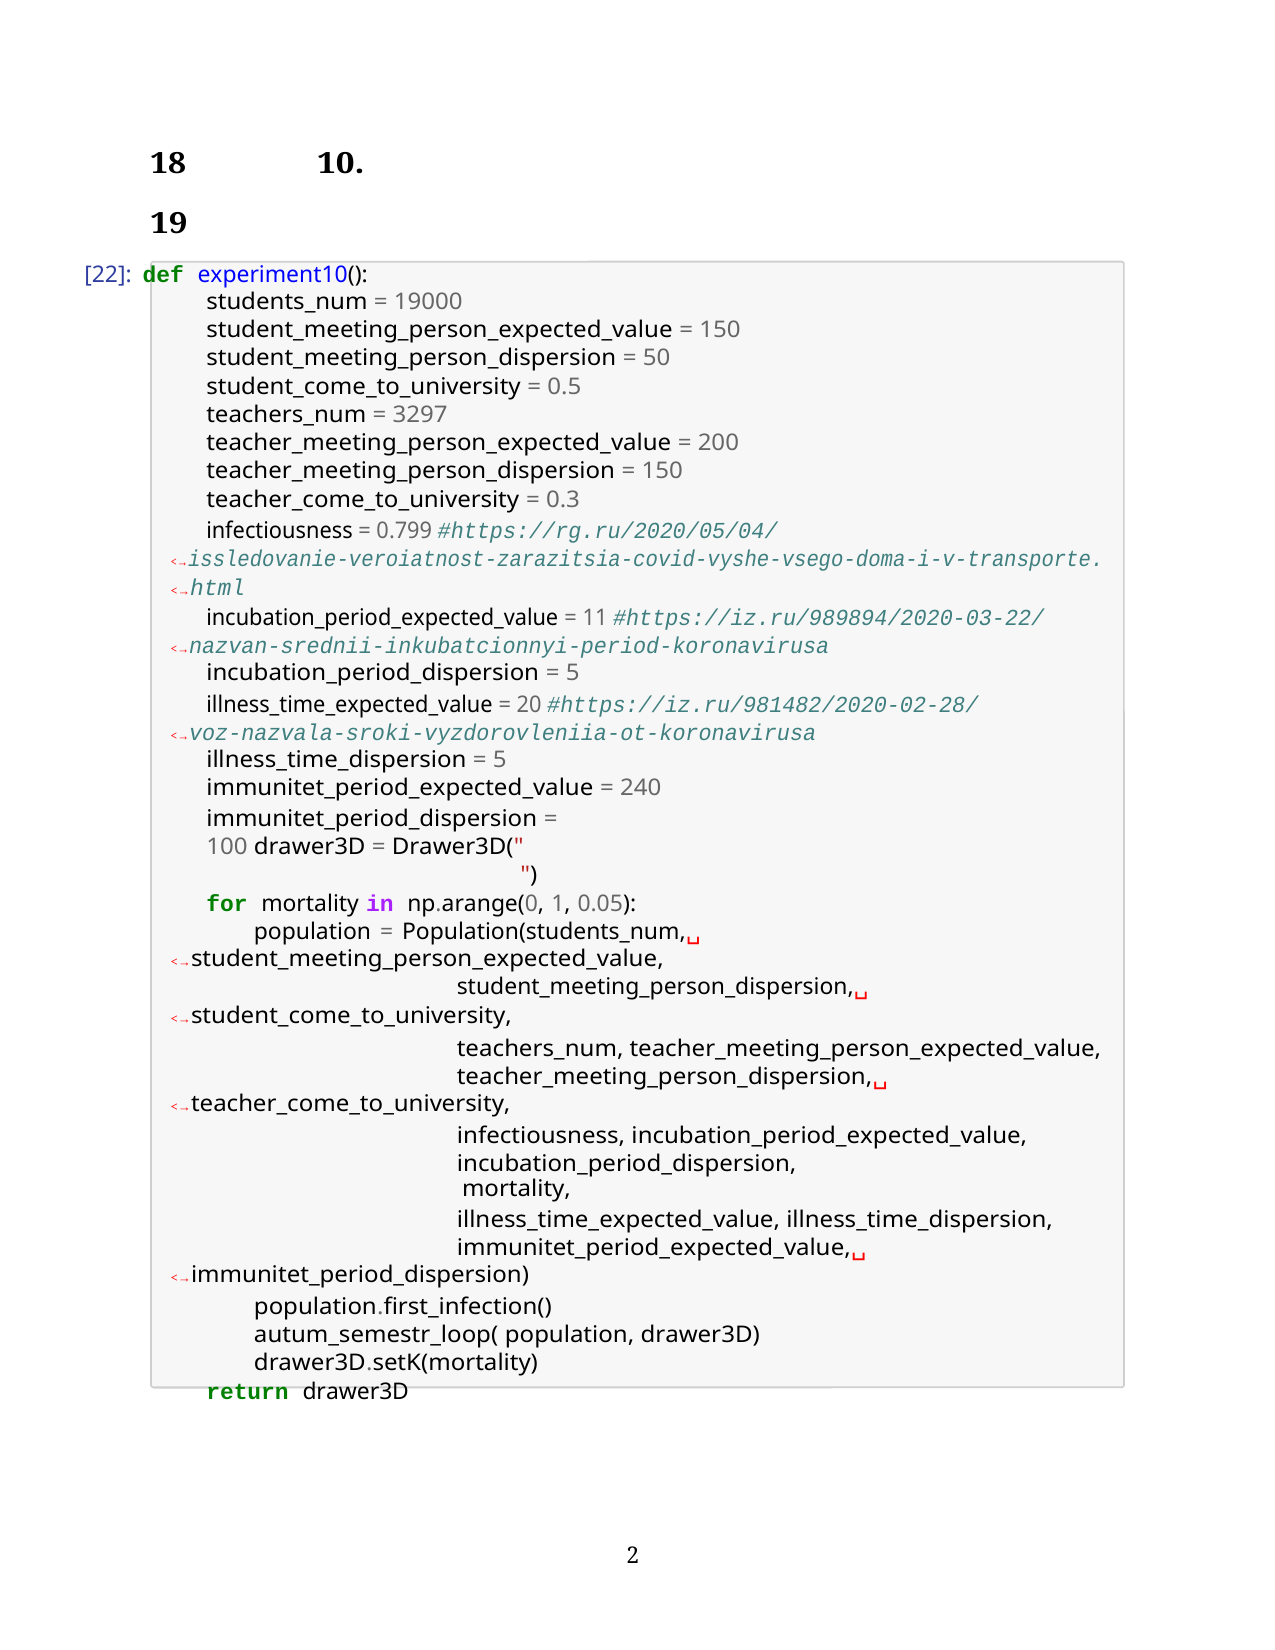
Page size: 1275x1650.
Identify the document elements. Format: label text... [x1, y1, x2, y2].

text <→html [170, 576, 1137, 600]
text illness_time_expected_value = 20 #https://iz.ru/981482/2020-02-28/ [206, 686, 1137, 719]
text student_come_to_university = 0.5 [206, 372, 1137, 400]
text infectiousness, incubation_period_expected_value, incubation_period_dispersion, [457, 1121, 1128, 1177]
text [22]: def experiment10(): [84, 258, 1137, 289]
text <→student_meeting_person_expected_value, [170, 945, 1137, 971]
text student_meeting_person_dispersion,␣ [457, 971, 1137, 1000]
text teacher_meeting_person_expected_value = 200 [206, 428, 1137, 456]
text students_num = 19000 [206, 289, 1137, 315]
text <→nazvan-srednii-inkubatcionnyi-period-koronavirusa [170, 634, 1137, 658]
text <→issledovanie-veroiatnost-zarazitsia-covid-vyshe-vsego-doma-i-v-transporte. [170, 548, 1137, 574]
text <→immunitet_period_dispersion) [170, 1261, 1137, 1288]
text illness_time_expected_value, illness_time_dispersion, immunitet_period_expected_value,␣ [457, 1205, 1128, 1261]
text student_meeting_person_dispersion = 50 [206, 343, 1137, 372]
text <→teacher_come_to_university, [170, 1090, 1137, 1117]
text return drawer3D [206, 1376, 1137, 1406]
text population.first_infection() autum_semestr_loop( population, drawer3D) drawer3D.setK(mortality) [254, 1292, 792, 1376]
text illness_time_dispersion = 5 [206, 745, 1137, 773]
text for mortality in np.arange(0, 1, 0.05): population = Population(students_num,␣ [206, 888, 741, 945]
text student_meeting_person_expected_value = 150 [206, 315, 1137, 343]
text teachers_num, teacher_meeting_person_expected_value, teacher_meeting_person_dispersion,␣ [457, 1034, 1128, 1090]
text incubation_period_expected_value = 11 #https://iz.ru/989894/2020-03-22/ [206, 600, 1137, 632]
text incubation_period_dispersion = 5 [206, 658, 1137, 686]
subtitle 18 10. [150, 142, 1137, 182]
text <→voz-nazvala-sroki-vyzdorovleniia-ot-koronavirusa [170, 721, 1137, 745]
text immunitet_period_expected_value = 240 [206, 773, 1137, 801]
text teacher_come_to_university = 0.3 [206, 484, 1137, 513]
text mortality, [454, 1177, 579, 1202]
text infectiousness = 0.799 #https://rg.ru/2020/05/04/ [206, 513, 1137, 546]
text 19 [150, 202, 1137, 242]
text teachers_num = 3297 [206, 400, 1137, 428]
text immunitet_period_dispersion = 100 drawer3D = Drawer3D(" ") [206, 804, 600, 888]
text teacher_meeting_person_dispersion = 150 [206, 456, 1137, 484]
text <→student_come_to_university, [170, 1000, 1137, 1030]
